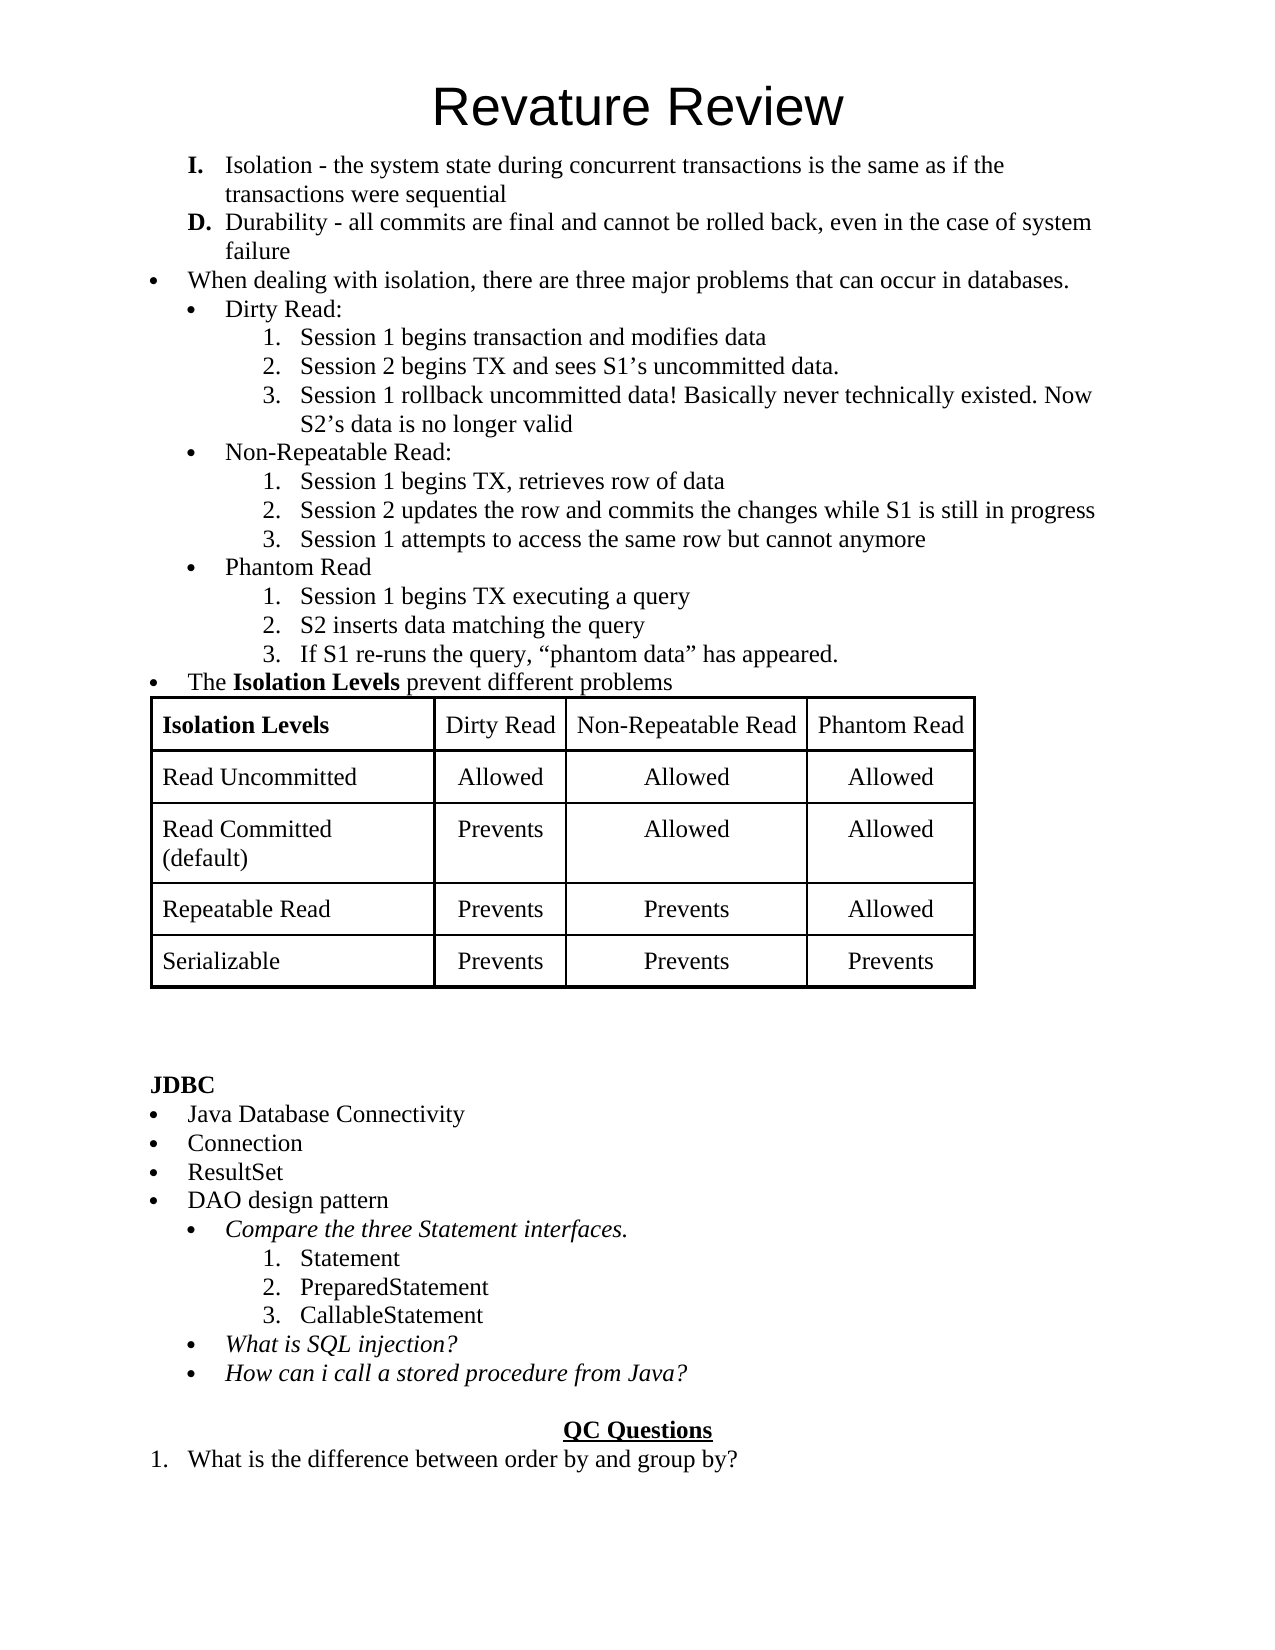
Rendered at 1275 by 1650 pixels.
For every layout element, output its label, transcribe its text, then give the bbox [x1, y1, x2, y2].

table_header Dirty Read [436, 699, 565, 749]
table_header Isolation Levels [153, 699, 433, 749]
table_cell Read Committed (default) [153, 804, 433, 882]
list Compare the three Statement interfaces. [187, 1214, 1125, 1243]
list Durability - all commits are final and cannot be rolled back, even in the case of system failure [187, 207, 1125, 265]
text JDBC [150, 1070, 1125, 1099]
table_header Phantom Read [808, 699, 973, 749]
list Isolation - the system state during concurrent transactions is the same as if the transactions were sequential [187, 150, 1125, 207]
table_cell Prevents [436, 884, 565, 934]
list Statement [262, 1243, 1125, 1272]
list Session 1 begins TX, retrieves row of data [262, 466, 1125, 495]
list Non-Repeatable Read: [187, 437, 1125, 466]
list Session 1 begins TX executing a query [262, 581, 1125, 610]
text QC Questions [150, 1415, 1125, 1444]
list How can i call a stored procedure from Java? [187, 1358, 1125, 1387]
table_header Non-Repeatable Read [567, 699, 806, 749]
list What is the difference between order by and group by? [150, 1444, 1125, 1473]
table_cell Allowed [808, 752, 973, 802]
list Connection [150, 1128, 1125, 1157]
table_cell Allowed [808, 884, 973, 934]
list Session 2 updates the row and commits the changes while S1 is still in progress [262, 495, 1125, 524]
table_cell Allowed [567, 752, 806, 802]
list The Isolation Levels prevent different problems [150, 667, 1125, 696]
table_cell Prevents [808, 936, 973, 985]
list CallableStatement [262, 1300, 1125, 1329]
table_cell Prevents [436, 936, 565, 985]
list PreparedStatement [262, 1272, 1125, 1300]
list If S1 re-runs the query, “phantom data” has appeared. [262, 639, 1125, 667]
list Session 1 begins transaction and modifies data [262, 322, 1125, 351]
table_cell Prevents [436, 804, 565, 882]
list ResultSet [150, 1157, 1125, 1185]
table_cell Allowed [567, 804, 806, 882]
table_cell Prevents [567, 936, 806, 985]
list DAO design pattern [150, 1185, 1125, 1214]
table_cell Serializable [153, 936, 433, 985]
list Phantom Read [187, 552, 1125, 581]
table_cell Read Uncommitted [153, 752, 433, 802]
list Session 1 rollback uncommitted data! Basically never technically existed. Now S2’s data is no longer valid [262, 380, 1125, 437]
table_cell Allowed [436, 752, 565, 802]
table_cell Allowed [808, 804, 973, 882]
table_cell Repeatable Read [153, 884, 433, 934]
list Java Database Connectivity [150, 1099, 1125, 1128]
list Session 1 attempts to access the same row but cannot anymore [262, 524, 1125, 552]
table_cell Prevents [567, 884, 806, 934]
list S2 inserts data matching the query [262, 610, 1125, 639]
list Session 2 begins TX and sees S1’s uncommitted data. [262, 351, 1125, 380]
list Dirty Read: [187, 294, 1125, 322]
list What is SQL injection? [187, 1329, 1125, 1358]
list When dealing with isolation, there are three major problems that can occur in databases. [150, 265, 1125, 294]
